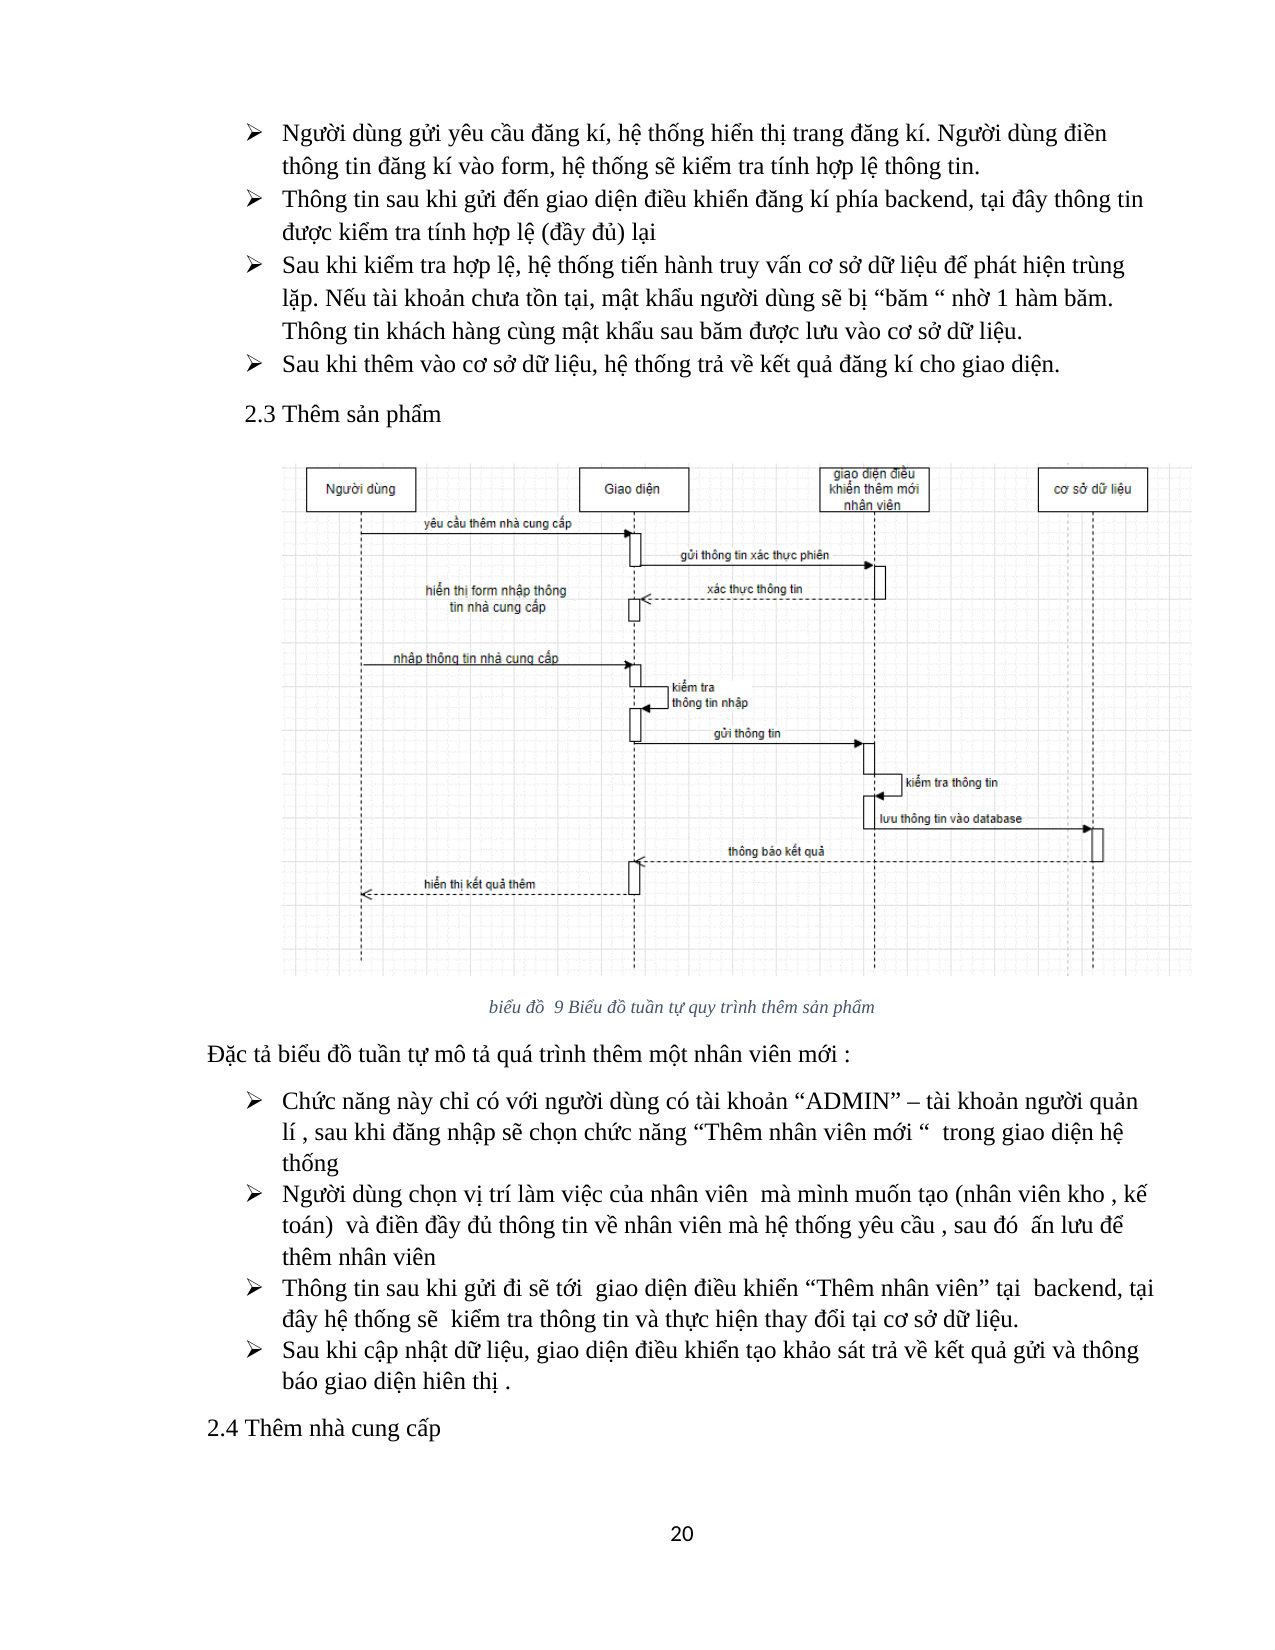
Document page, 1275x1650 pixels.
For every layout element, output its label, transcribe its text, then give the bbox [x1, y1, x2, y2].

text Đặc tả biểu đồ tuần tự mô tả quá trình thêm một nhân viên mới : [207, 1039, 1157, 1067]
subtitle 2.4 Thêm nhà cung cấp [207, 1413, 1157, 1442]
picture [281, 463, 1193, 976]
list Sau khi thêm vào cơ sở dữ liệu, hệ thống trả về kết quả đăng kí cho giao diện. [244, 349, 1157, 378]
list Thông tin sau khi gửi đi sẽ tới giao diện điều khiển “Thêm nhân viên” tại backend, tại đây hệ thống sẽ kiểm tra thông tin và thực hiện thay đổi tại cơ sở dữ liệu. [244, 1273, 1157, 1332]
subtitle 2.3 Thêm sản phẩm [244, 399, 1157, 428]
list Người dùng gửi yêu cầu đăng kí, hệ thống hiển thị trang đăng kí. Người dùng điền thông tin đăng kí vào form, hệ thống sẽ kiểm tra tính hợp lệ thông tin. [244, 118, 1157, 180]
list Sau khi kiểm tra hợp lệ, hệ thống tiến hành truy vấn cơ sở dữ liệu để phát hiện trùng lặp. Nếu tài khoản chưa tồn tại, mật khẩu người dùng sẽ bị “băm “ nhờ 1 hàm băm. Thông tin khách hàng cùng mật khẩu sau băm được lưu vào cơ sở dữ liệu. [244, 250, 1157, 345]
list Thông tin sau khi gửi đến giao diện điều khiển đăng kí phía backend, tại đây thông tin được kiểm tra tính hợp lệ (đầy đủ) lại [244, 184, 1157, 246]
list Người dùng chọn vị trí làm việc của nhân viên mà mình muốn tạo (nhân viên kho , kế toán) và điền đầy đủ thông tin về nhân viên mà hệ thống yêu cầu , sau đó ấn lưu để thêm nhân viên [244, 1179, 1157, 1270]
list Chức năng này chỉ có với người dùng có tài khoản “ADMIN” – tài khoản người quản lí , sau khi đăng nhập sẽ chọn chức năng “Thêm nhân viên mới “ trong giao diện hệ thống [244, 1086, 1157, 1177]
list Sau khi cập nhật dữ liệu, giao diện điều khiển tạo khảo sát trả về kết quả gửi và thông báo giao diện hiên thị . [244, 1335, 1157, 1394]
